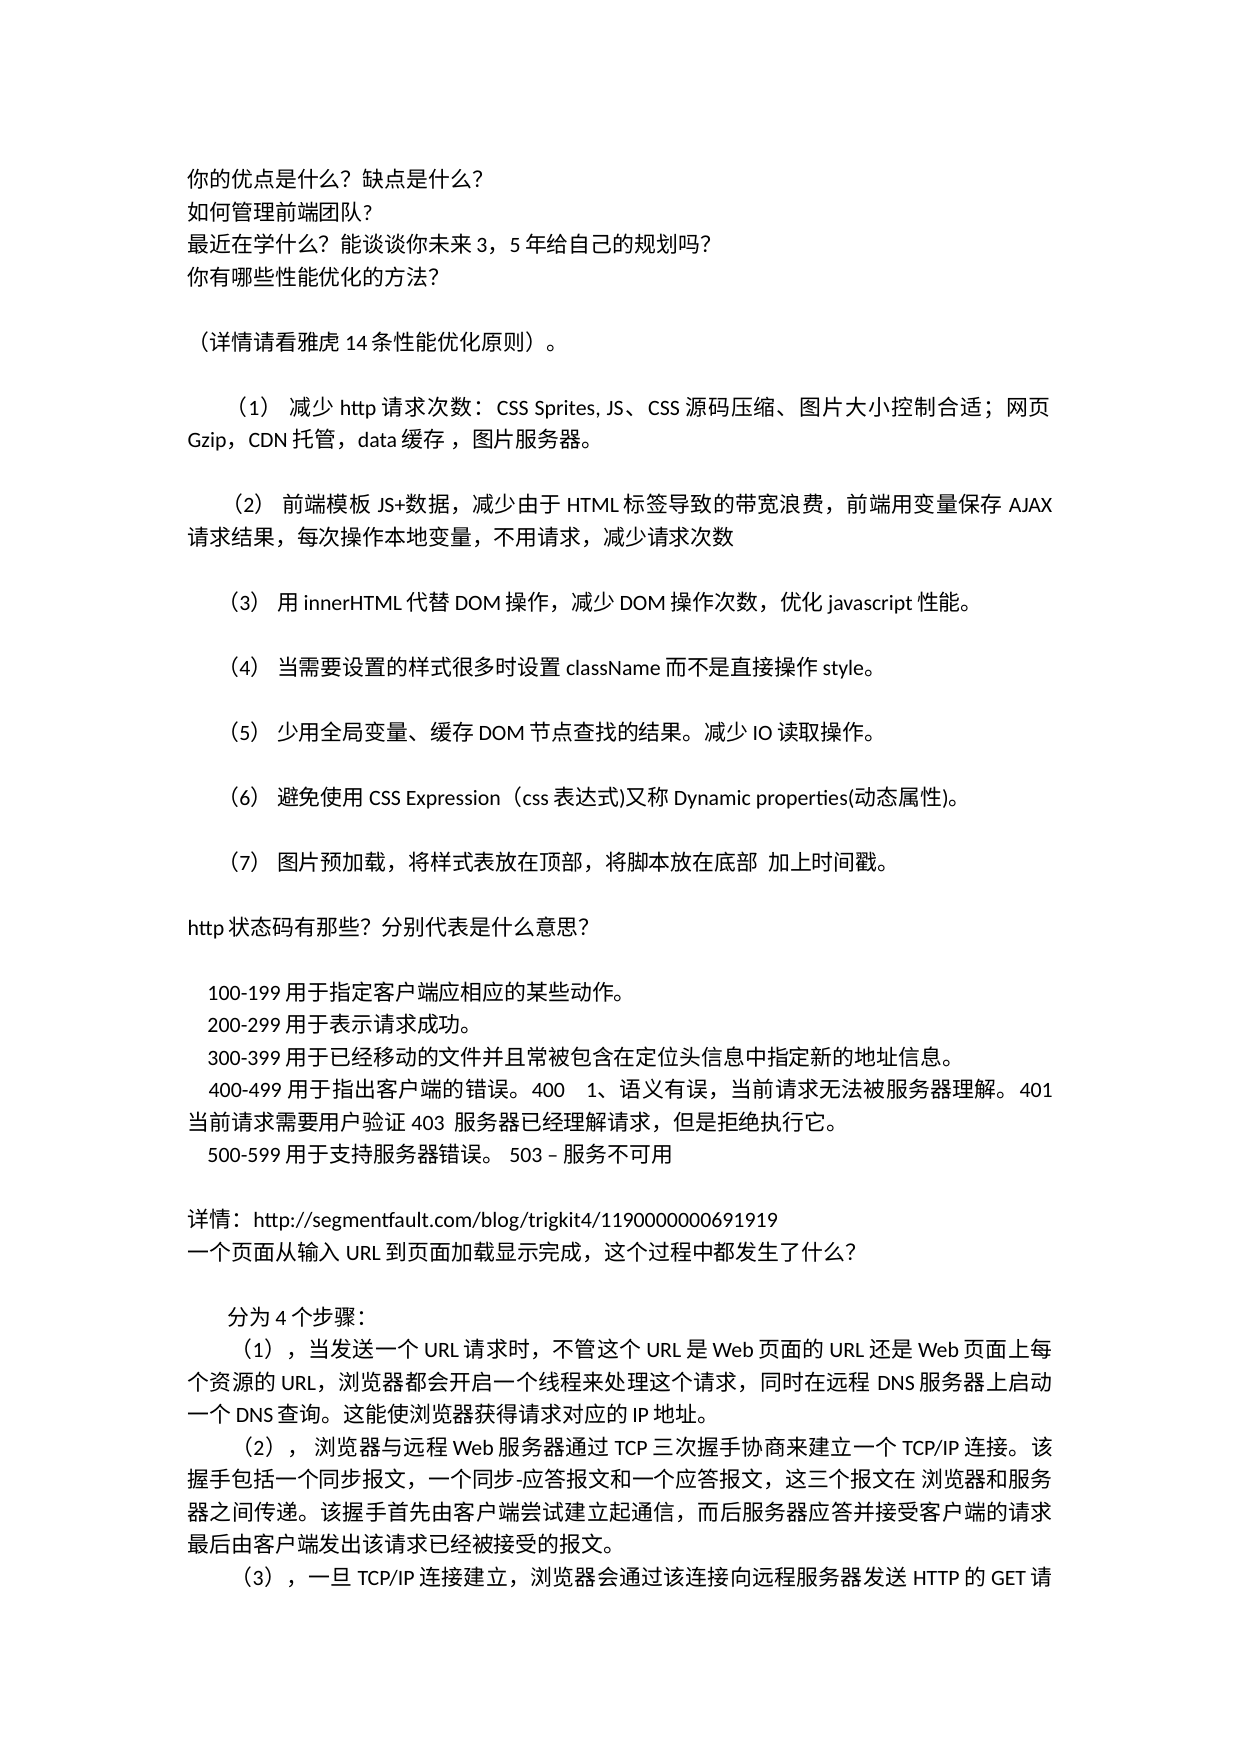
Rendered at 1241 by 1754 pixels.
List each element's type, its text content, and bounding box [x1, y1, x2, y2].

text （4） 当需要设置的样式很多时设置className而不是直接操作style。 [187, 649, 1053, 682]
text 200-299 用于表示请求成功。 [187, 1007, 1053, 1039]
text （详情请看雅虎14条性能优化原则）。 [187, 324, 1053, 357]
text 分为4个步骤： [187, 1299, 1053, 1332]
text 详情：http://segmentfault.com/blog/trigkit4/1190000000691919 [187, 1202, 1053, 1234]
text 500-599 用于支持服务器错误。 503 – 服务不可用 [187, 1137, 1053, 1169]
text （6） 避免使用CSS Expression（css表达式)又称Dynamic properties(动态属性)。 [187, 779, 1053, 812]
text 100-199 用于指定客户端应相应的某些动作。 [187, 974, 1053, 1007]
text （5） 少用全局变量、缓存DOM节点查找的结果。减少IO读取操作。 [187, 714, 1053, 747]
text （3） 用innerHTML代替DOM操作，减少DOM操作次数，优化javascript性能。 [187, 584, 1053, 617]
text 300-399 用于已经移动的文件并且常被包含在定位头信息中指定新的地址信息。 [187, 1039, 1053, 1072]
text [187, 1559, 1053, 1592]
text （7） 图片预加载，将样式表放在顶部，将脚本放在底部 加上时间戳。 [187, 844, 1053, 877]
text 400-499 用于指出客户端的错误。400 1、语义有误，当前请求无法被服务器理解。401 当前请求需要用户验证 403 服务器已经理解请求，但是拒绝执行它。 [187, 1072, 1053, 1137]
text 你有哪些性能优化的方法？ [187, 259, 1053, 292]
text 最近在学什么？能谈谈你未来3，5年给自己的规划吗？ [187, 227, 1053, 259]
text 你的优点是什么？缺点是什么？ [187, 162, 1053, 194]
text 一个页面从输入 URL 到页面加载显示完成，这个过程中都发生了什么？ [187, 1234, 1053, 1267]
text （2）， 浏览器与远程Web服务器通过TCP三次握手协商来建立一个TCP/IP连接。该握手包括一个同步报文，一个同步-应答报文和一个应答报文，这三个报文在 浏览器和服务器之间传递。该握手首先由客户端尝试建立起通信，而后服务器应答并接受客户端的请求，最后由客户端发出该请求已经被接受的报文。 [187, 1429, 1053, 1559]
text （1） 减少http请求次数：CSS Sprites, JS、CSS源码压缩、图片大小控制合适；网页Gzip，CDN托管，data缓存 ，图片服务器。 [187, 389, 1053, 454]
text （2） 前端模板 JS+数据，减少由于HTML标签导致的带宽浪费，前端用变量保存AJAX请求结果，每次操作本地变量，不用请求，减少请求次数 [187, 487, 1053, 552]
text http状态码有那些？分别代表是什么意思？ [187, 909, 1053, 942]
text （1），当发送一个URL请求时，不管这个URL是Web页面的URL还是Web页面上每个资源的URL，浏览器都会开启一个线程来处理这个请求，同时在远程DNS服务器上启动一个DNS查询。这能使浏览器获得请求对应的IP地址。 [187, 1332, 1053, 1429]
text 如何管理前端团队? [187, 194, 1053, 227]
